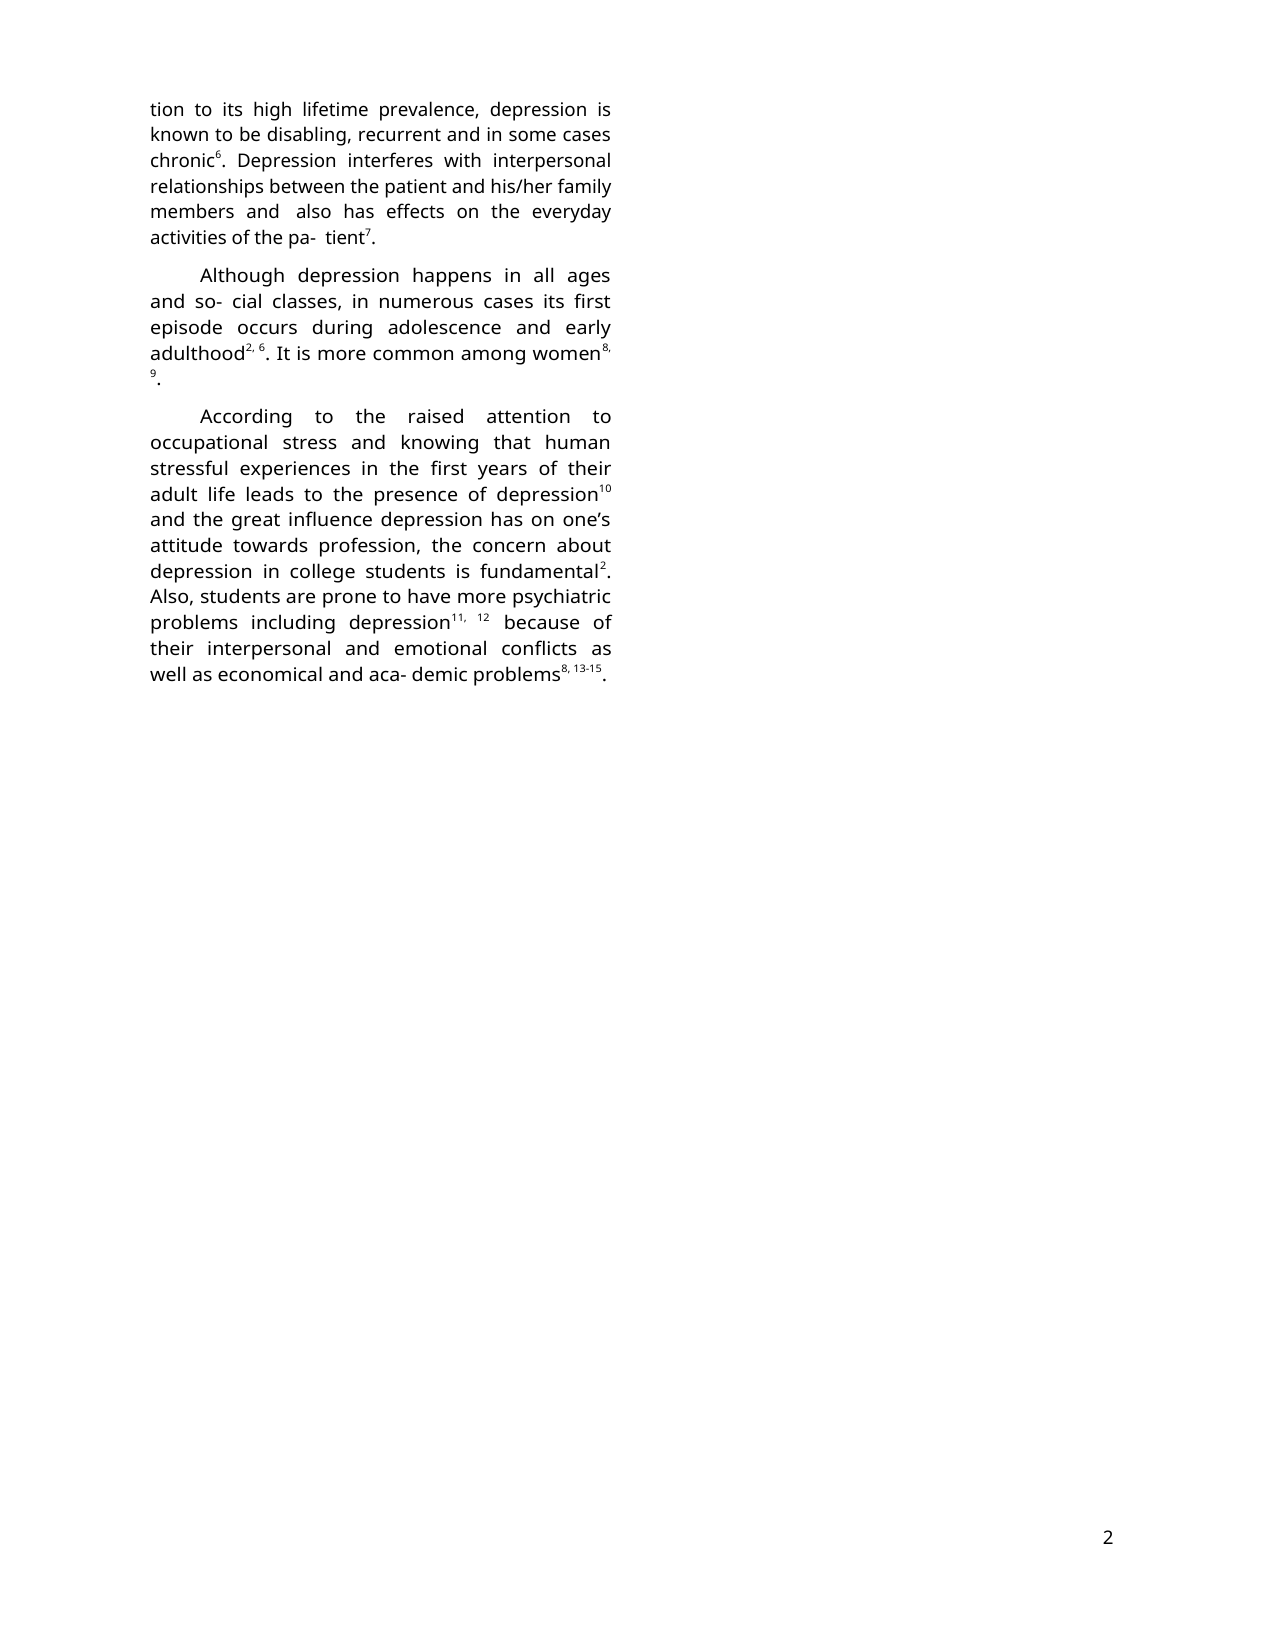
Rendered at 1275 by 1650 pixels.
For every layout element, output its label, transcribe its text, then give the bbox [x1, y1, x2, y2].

text Although depression happens in all ages and so- cial classes, in numerous cases its first episode occurs during adolescence and early adulthood2, 6. It is more common among women8, 9. [150, 263, 611, 391]
text tion to its high lifetime prevalence, depression is known to be disabling, recurrent and in some cases chronic6. Depression interferes with interpersonal relationships between the patient and his/her family members and also has effects on the everyday activities of the pa- tient7. [150, 96, 611, 250]
text According to the raised attention to occupational stress and knowing that human stressful experiences in the first years of their adult life leads to the presence of depression10 and the great influence depression has on one’s attitude towards profession, the concern about depression in college students is fundamental2. Also, students are prone to have more psychiatric problems including depression11, 12 because of their interpersonal and emotional conflicts as well as economical and aca- demic problems8, 13-15. [150, 404, 611, 687]
